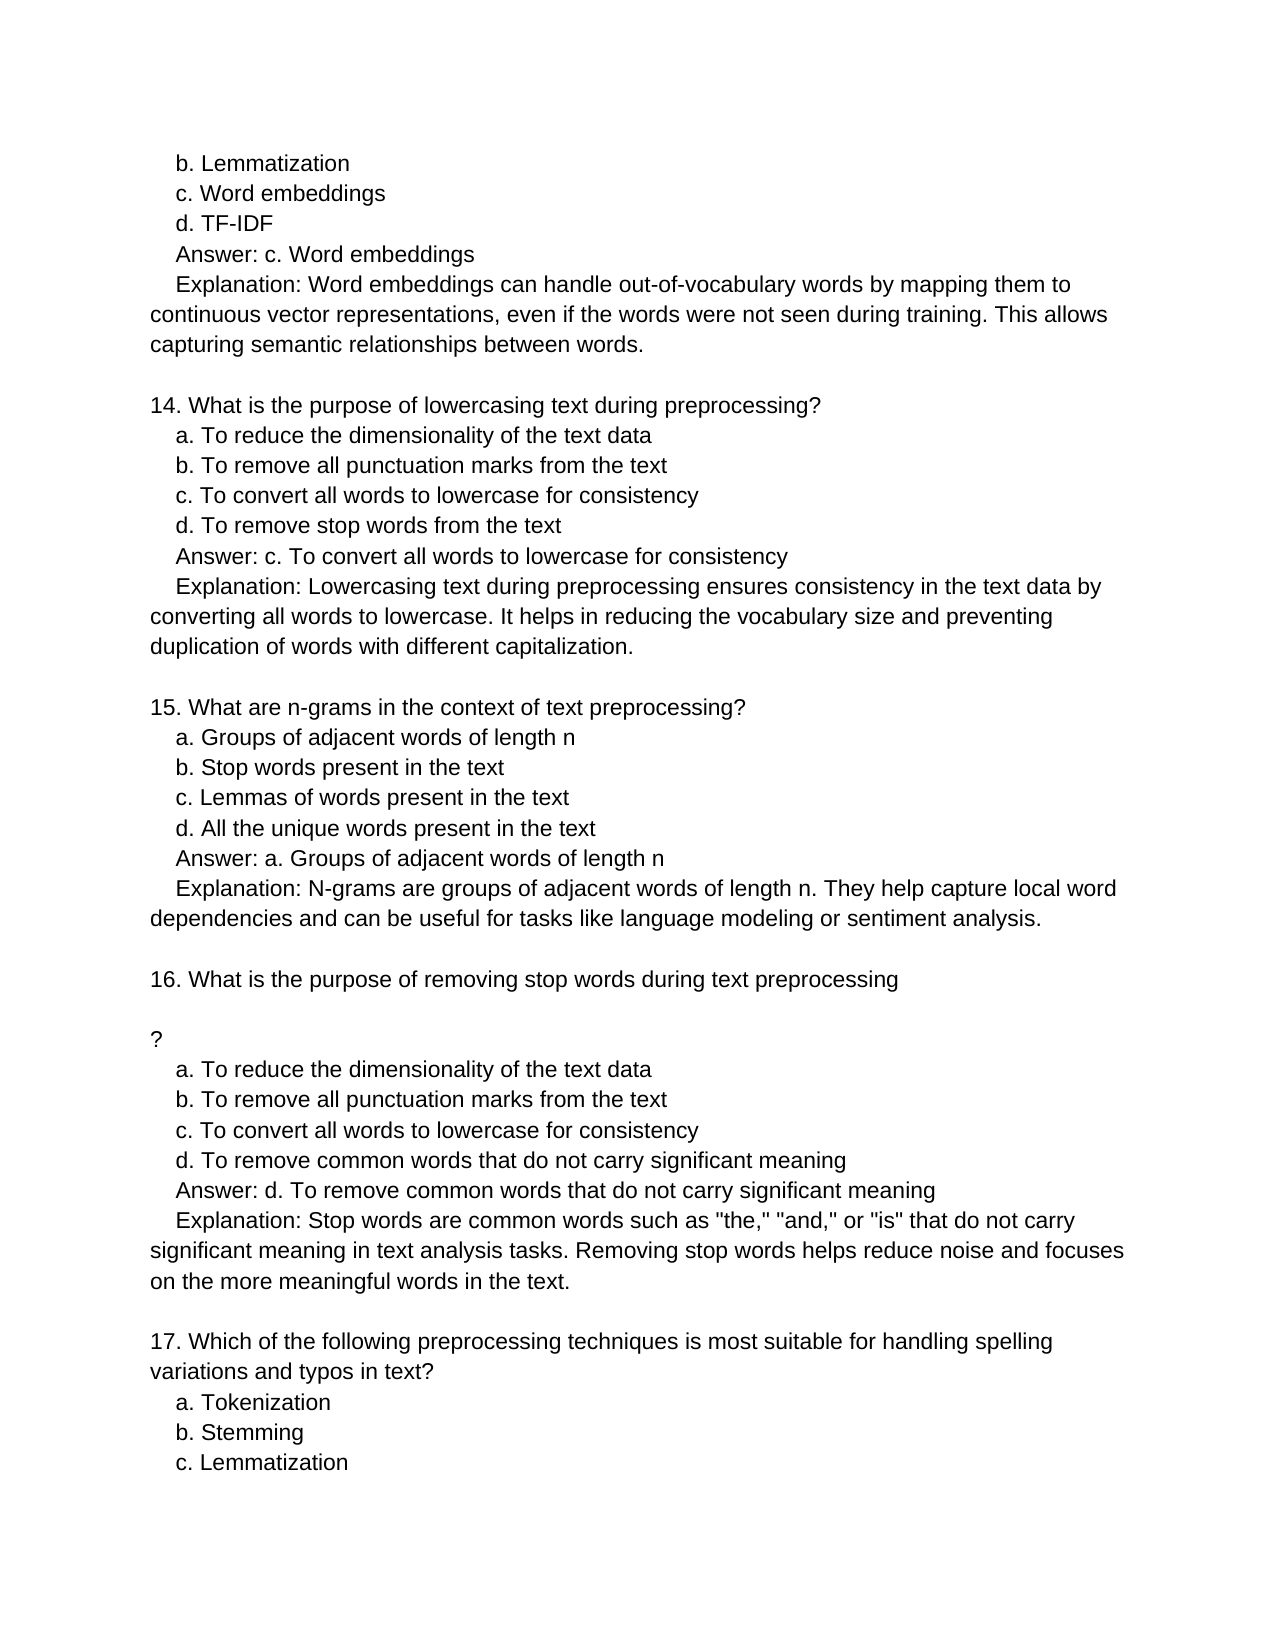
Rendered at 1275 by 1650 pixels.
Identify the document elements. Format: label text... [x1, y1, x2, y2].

text Answer: c. To convert all words to lowercase for consistency [150, 543, 1125, 569]
text Answer: d. To remove common words that do not carry significant meaning [150, 1177, 1125, 1203]
text d. TF-IDF [150, 210, 1125, 237]
text b. To remove all punctuation marks from the text [150, 1086, 1125, 1113]
text b. Stop words present in the text [150, 754, 1125, 781]
text c. Lemmatization [150, 1449, 1125, 1475]
text a. To reduce the dimensionality of the text data [150, 1056, 1125, 1083]
text Answer: c. Word embeddings [150, 241, 1125, 267]
text d. To remove stop words from the text [150, 512, 1125, 539]
text d. All the unique words present in the text [150, 814, 1125, 841]
text a. Tokenization [150, 1388, 1125, 1415]
text b. Lemmatization [150, 150, 1125, 176]
text d. To remove common words that do not carry significant meaning [150, 1147, 1125, 1173]
text 15. What are n-grams in the context of text preprocessing? [150, 694, 1125, 720]
text Answer: a. Groups of adjacent words of length n [150, 845, 1125, 871]
text b. Stemming [150, 1419, 1125, 1445]
text ? [150, 1026, 1125, 1052]
text a. Groups of adjacent words of length n [150, 724, 1125, 750]
text 16. What is the purpose of removing stop words during text preprocessing [150, 966, 1125, 992]
text Explanation: Word embeddings can handle out-of-vocabulary words by mapping them to continuous vector representations, even if the words were not seen during training. This allows capturing semantic relationships between words. [150, 271, 1125, 358]
text c. Word embeddings [150, 180, 1125, 207]
text Explanation: Stop words are common words such as "the," "and," or "is" that do not carry significant meaning in text analysis tasks. Removing stop words helps reduce noise and focuses on the more meaningful words in the text. [150, 1207, 1125, 1294]
text a. To reduce the dimensionality of the text data [150, 422, 1125, 448]
text Explanation: Lowercasing text during preprocessing ensures consistency in the text data by converting all words to lowercase. It helps in reducing the vocabulary size and preventing duplication of words with different capitalization. [150, 573, 1125, 660]
text Explanation: N-grams are groups of adjacent words of length n. They help capture local word dependencies and can be useful for tasks like language modeling or sentiment analysis. [150, 875, 1125, 932]
text 14. What is the purpose of lowercasing text during preprocessing? [150, 392, 1125, 418]
text c. To convert all words to lowercase for consistency [150, 482, 1125, 509]
text 17. Which of the following preprocessing techniques is most suitable for handling spelling variations and typos in text? [150, 1328, 1125, 1385]
text b. To remove all punctuation marks from the text [150, 452, 1125, 478]
text c. Lemmas of words present in the text [150, 784, 1125, 811]
text c. To convert all words to lowercase for consistency [150, 1117, 1125, 1143]
